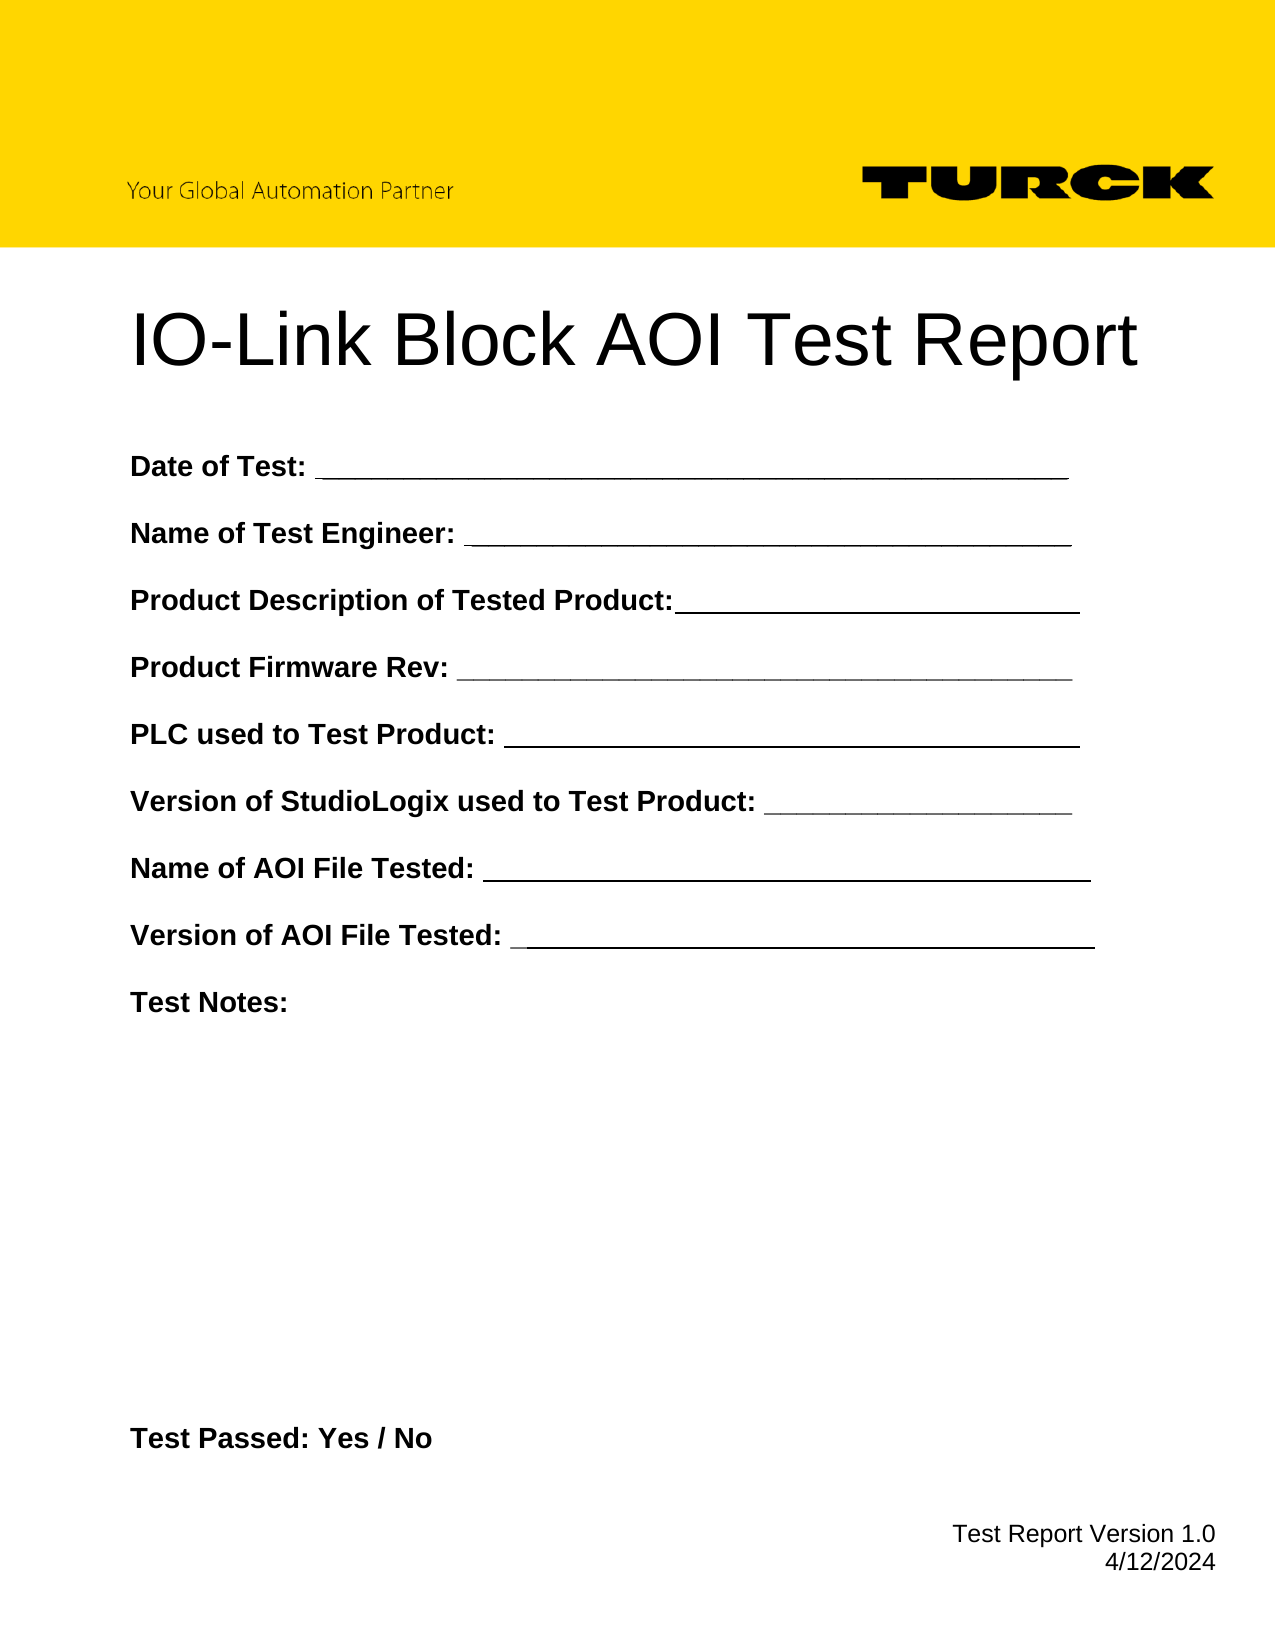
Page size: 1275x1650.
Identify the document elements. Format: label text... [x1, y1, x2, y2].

text IO-Link Block AOI Test Report [130, 295, 1216, 382]
text Version of AOI File Tested: ____________________________________ [130, 918, 1216, 952]
text Name of Test Engineer: _____________________________________ [130, 516, 1216, 549]
text Date of Test: ______________________________________________ [130, 449, 1216, 482]
text Product Firmware Rev: ______________________________________ [130, 650, 1216, 683]
text Test Passed: Yes / No [130, 1421, 1216, 1455]
text PLC used to Test Product: ___________________________________ [130, 717, 1216, 751]
text Test Notes: [130, 985, 1216, 1019]
text Name of AOI File Tested: _____________________________________ [130, 851, 1216, 885]
text Product Description of Tested Product: ________________________ [130, 583, 1216, 616]
text Version of StudioLogix used to Test Product: ___________________ [130, 784, 1216, 818]
picture [0, 0, 1275, 248]
